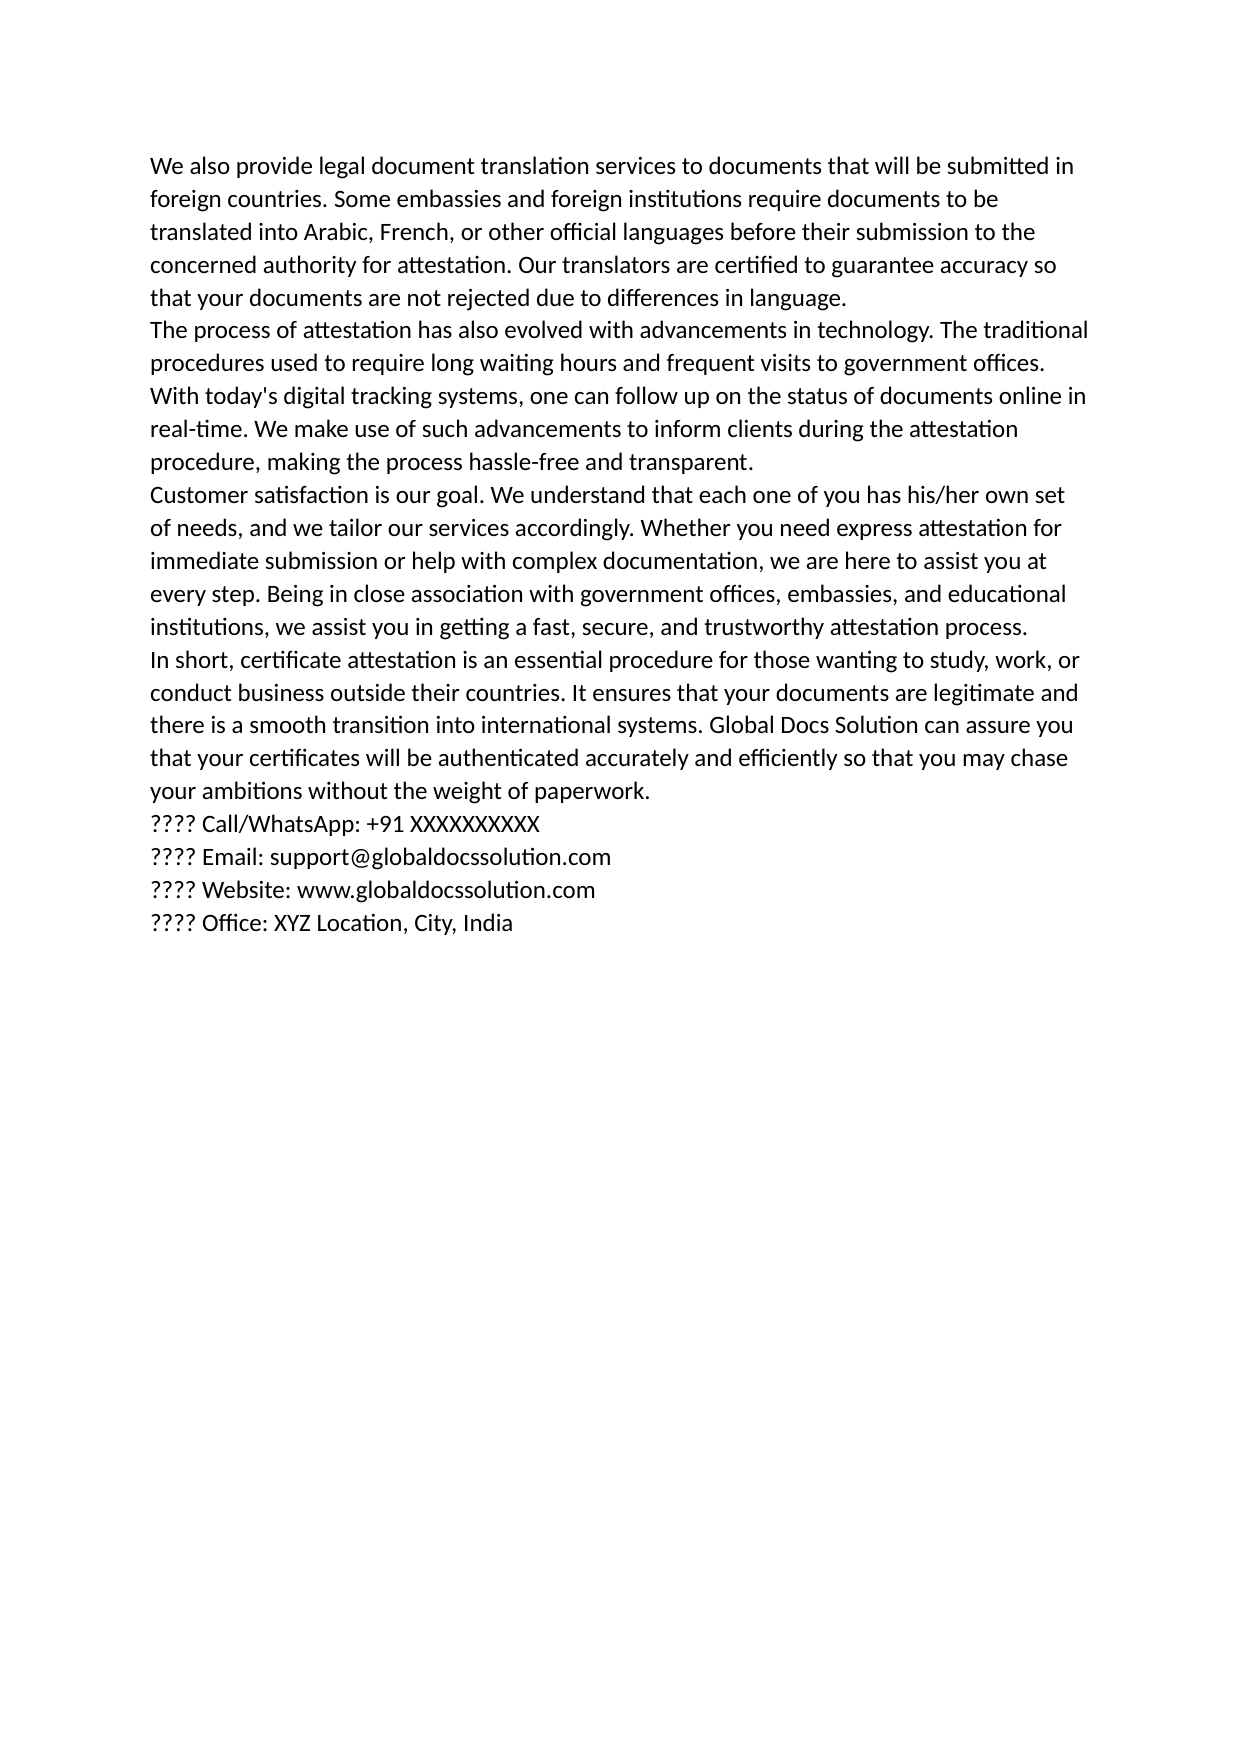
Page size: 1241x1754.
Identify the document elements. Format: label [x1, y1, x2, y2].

text [150, 150, 1090, 938]
